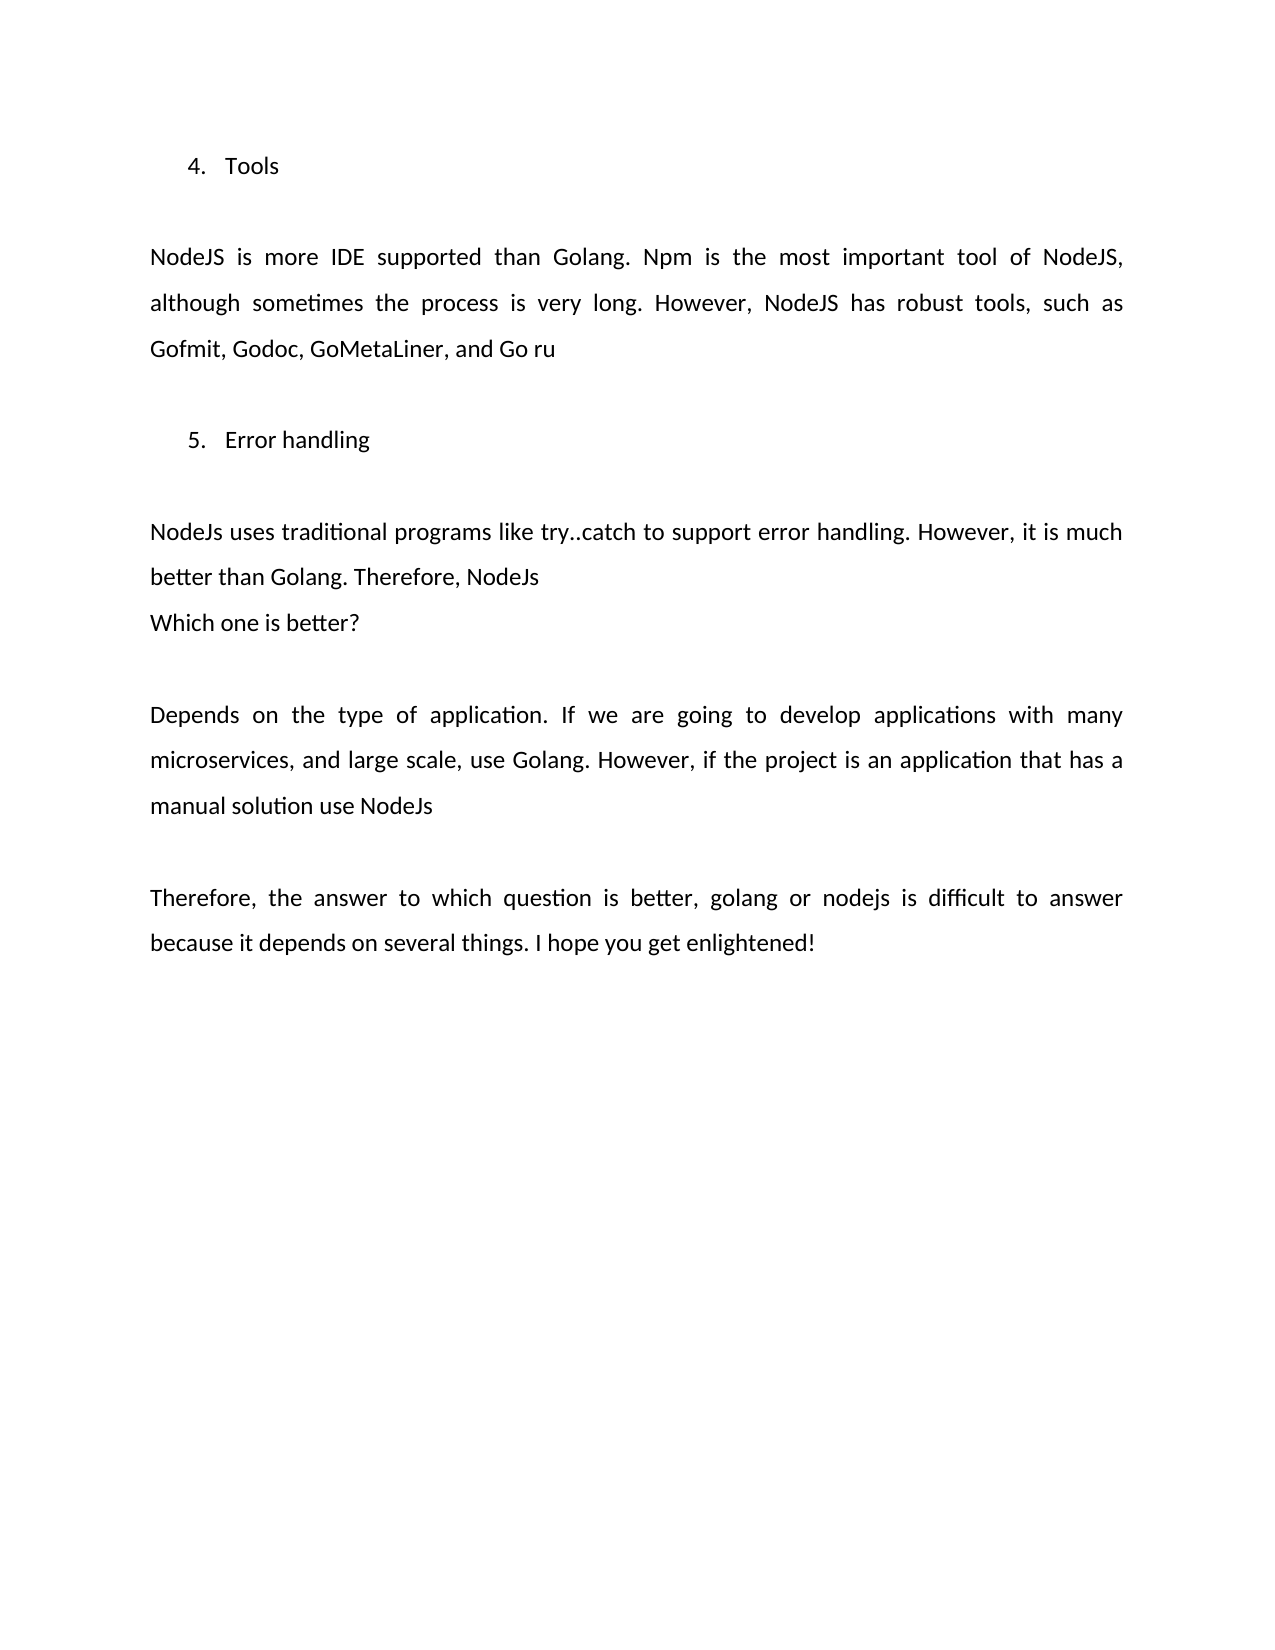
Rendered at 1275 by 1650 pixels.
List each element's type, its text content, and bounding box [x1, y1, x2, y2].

text NodeJs uses traditional programs like try..catch to support error handling. However, it is much better than Golang. Therefore, NodeJs [150, 516, 1125, 592]
list Error handling [187, 424, 1125, 455]
text Which one is better? [150, 607, 1125, 638]
text Therefore, the answer to which question is better, golang or nodejs is difficult to answer because it depends on several things. I hope you get enlightened! [150, 882, 1125, 958]
list Tools [187, 150, 1125, 181]
text NodeJS is more IDE supported than Golang. Npm is the most important tool of NodeJS, although sometimes the process is very long. However, NodeJS has robust tools, such as Gofmit, Godoc, GoMetaLiner, and Go ru [150, 241, 1125, 363]
text Depends on the type of application. If we are going to develop applications with many microservices, and large scale, use Golang. However, if the project is an application that has a manual solution use NodeJs [150, 699, 1125, 821]
